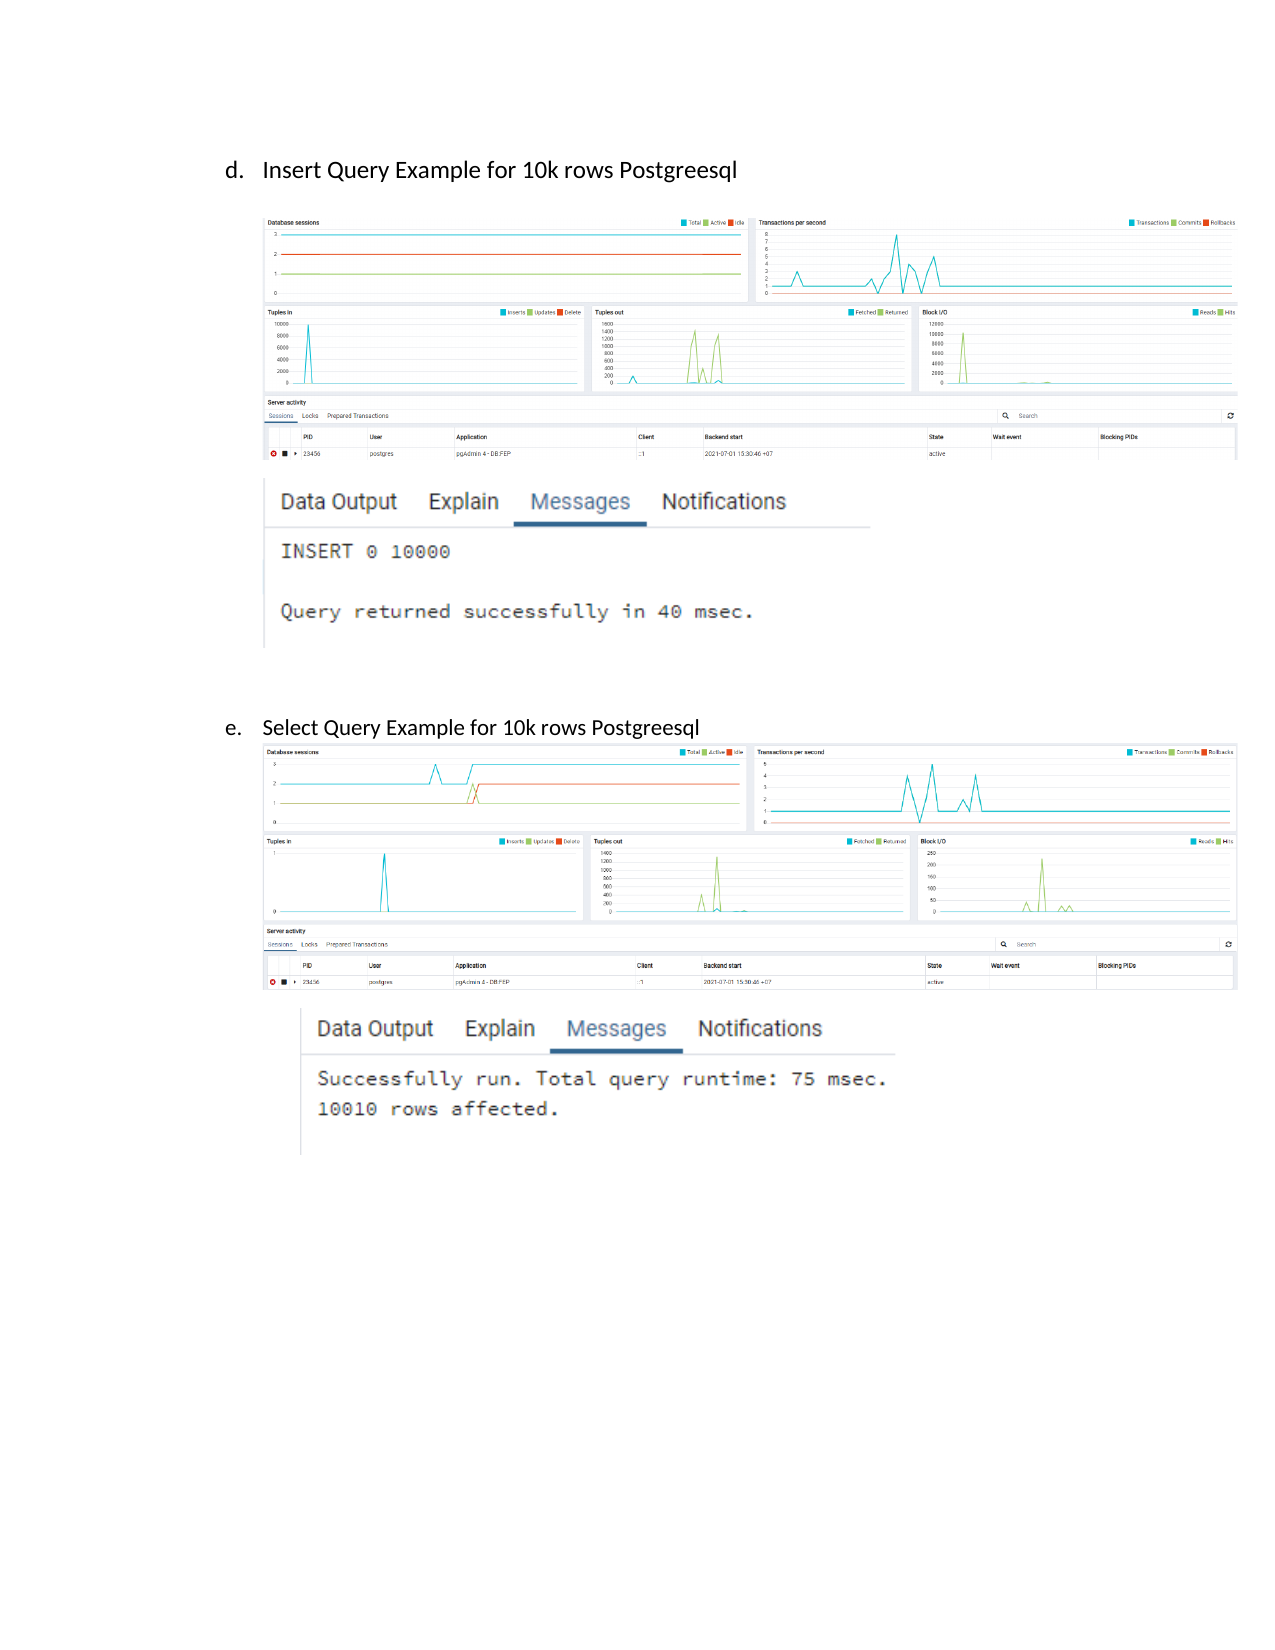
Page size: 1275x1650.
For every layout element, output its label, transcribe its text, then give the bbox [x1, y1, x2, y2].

picture [262, 218, 1238, 460]
picture [262, 743, 1238, 990]
list Select Query Example for 10k rows Postgreesql [225, 713, 1125, 741]
subtitle Insert Query Example for 10k rows Postgreesql [225, 154, 1125, 216]
